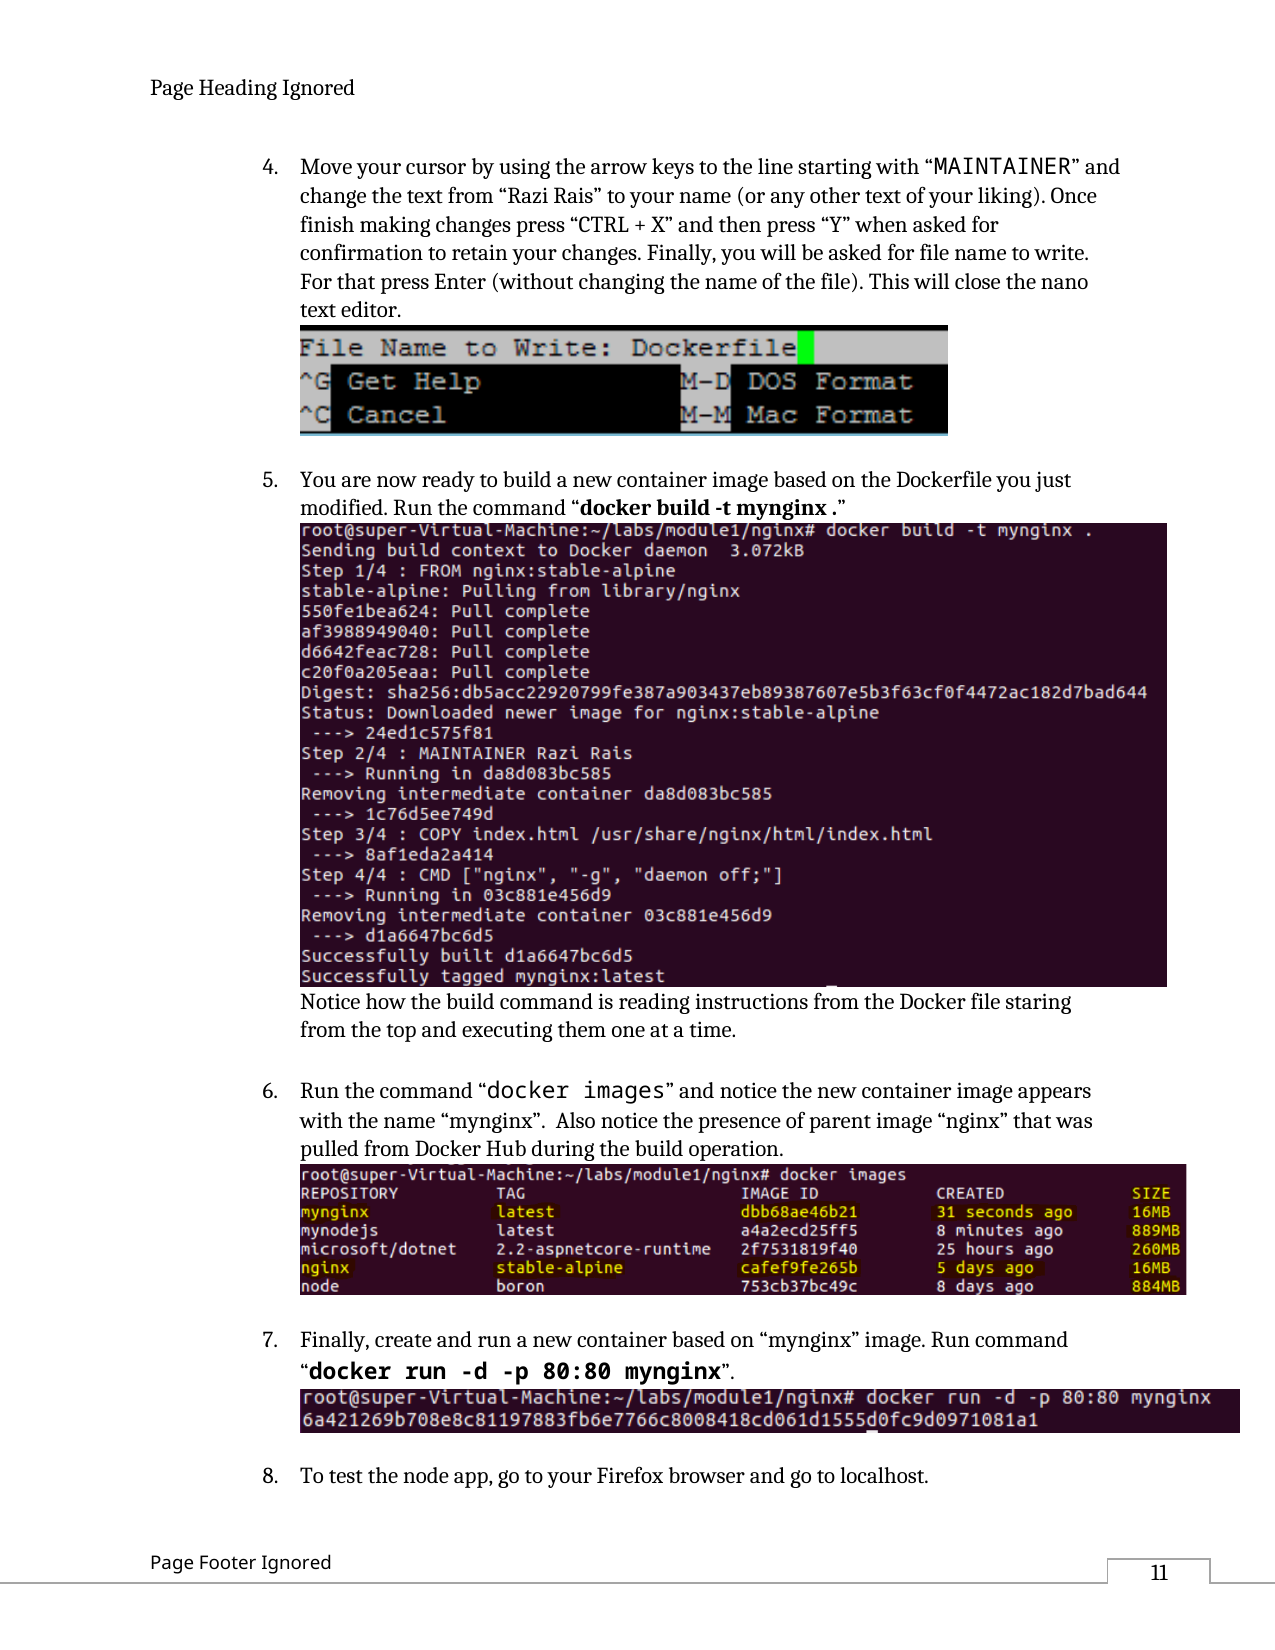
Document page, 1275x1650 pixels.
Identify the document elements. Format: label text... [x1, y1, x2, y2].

list from the top and executing them one at a time. [300, 1017, 1125, 1043]
list Run the command “docker images” and notice the new container image appears with the name “mynginx”. Also notice the presence of parent image “nginx” that was pulled from Docker Hub during the build operation. [262, 1074, 1125, 1162]
list Finally, create and run a new container based on “mynginx” image. Run command “docker run -d -p 80:80 mynginx”. [262, 1326, 1125, 1387]
list Move your cursor by using the arrow keys to the line starting with “MAINTAINER” and change the text from “Razi Rais” to your name (or any other text of your liking). Once finish making changes press “CTRL + X” and then press “Y” when asked for confirmation to retain your changes. Finally, you will be asked for file name to write. For that press Enter (without changing the name of the file). This will close the nano text editor. [262, 150, 1125, 323]
picture [300, 1389, 1240, 1433]
picture [300, 1164, 1187, 1295]
list You are now ready to build a new container image based on the Dockerfile you just modified. Run the command “docker build -t mynginx .” [262, 466, 1125, 521]
list To test the node app, go to your Firefox browser and go to localhost. [262, 1463, 1125, 1489]
picture [300, 325, 948, 436]
picture [300, 523, 1167, 987]
list Notice how the build command is reading instructions from the Docker file staring [300, 989, 1125, 1015]
